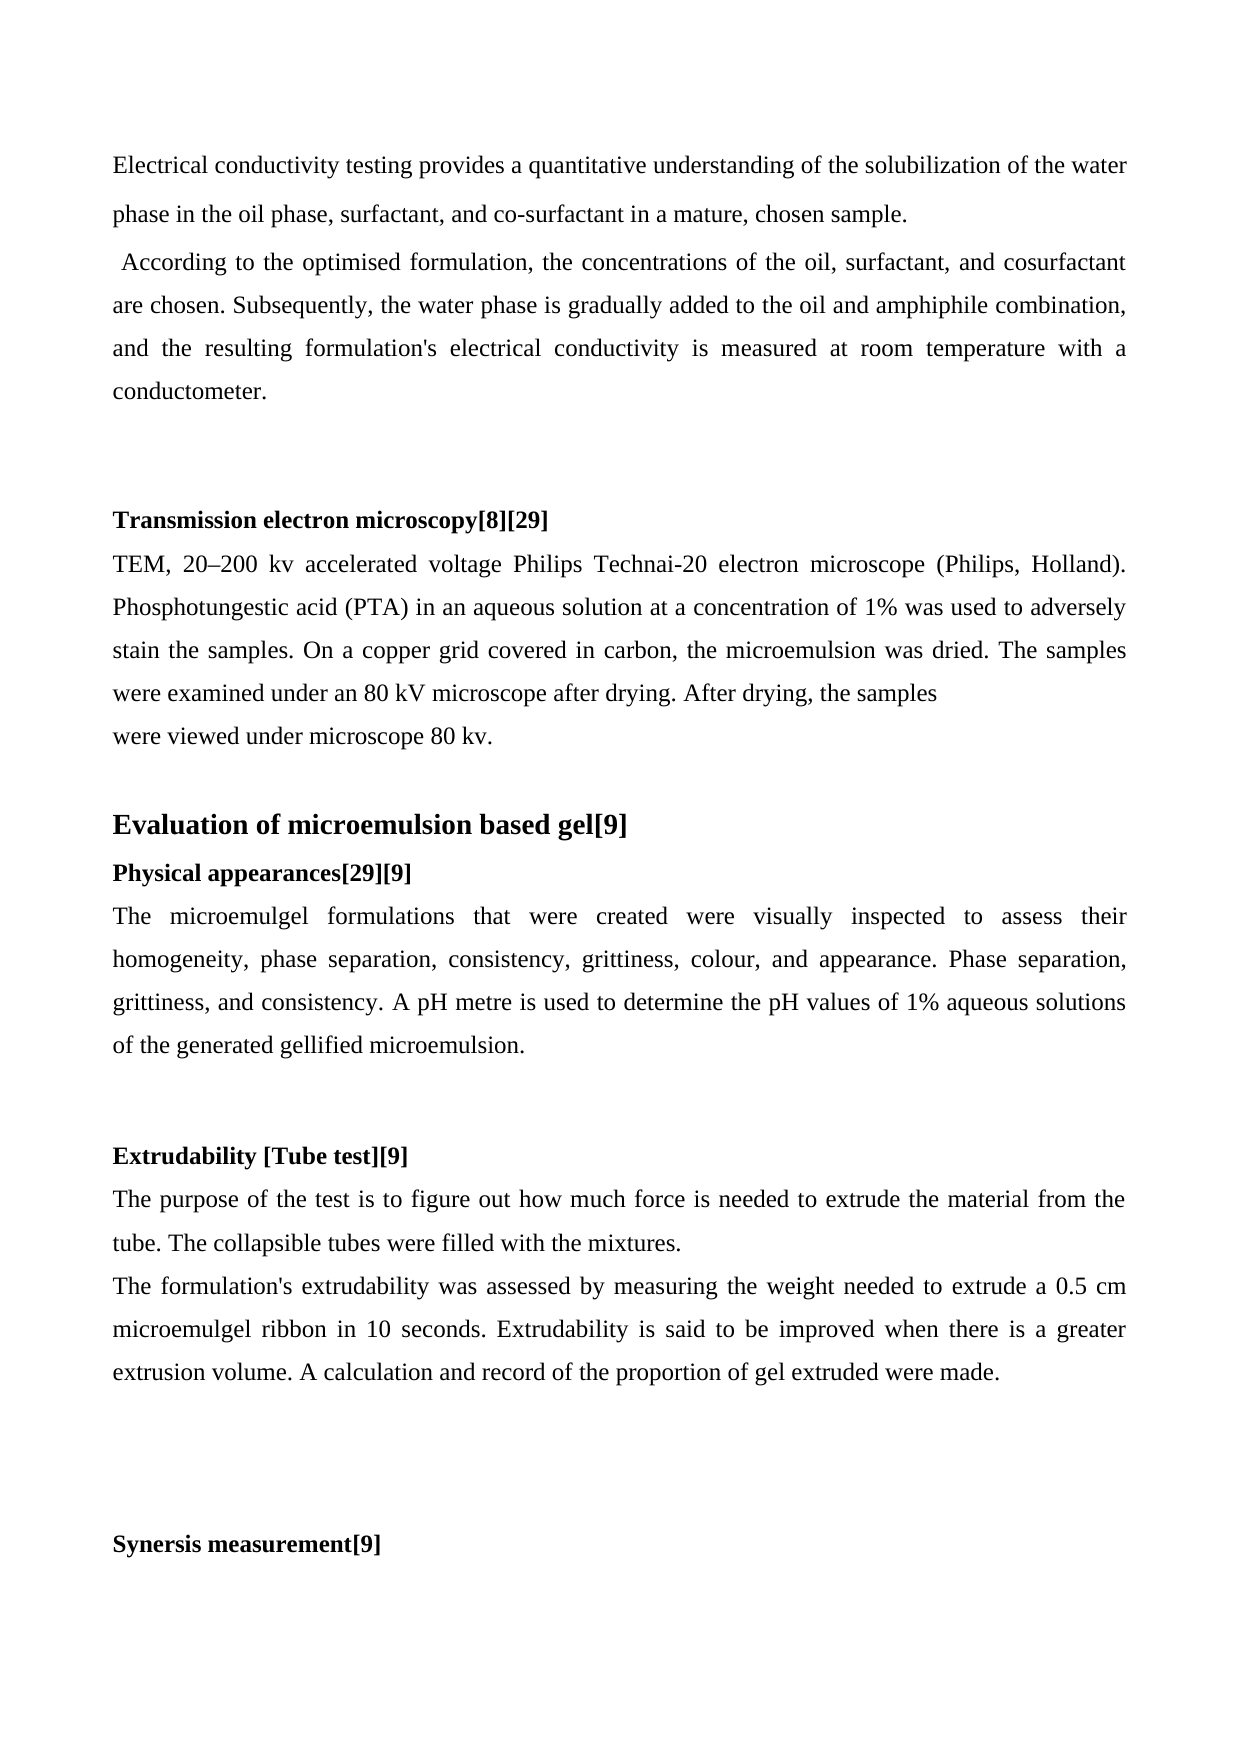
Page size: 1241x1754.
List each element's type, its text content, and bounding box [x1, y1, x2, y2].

text The microemulgel formulations that were created were visually inspected to assess their homogeneity, phase separation, consistency, grittiness, colour, and appearance. Phase separation, grittiness, and consistency. A pH metre is used to determine the pH values of 1% aqueous solutions of the generated gellified microemulsion. [112, 901, 1128, 1059]
text Electrical conductivity testing provides a quantitative understanding of the solubilization of the water phase in the oil phase, surfactant, and co-surfactant in a mature, chosen sample. [112, 150, 1128, 230]
text Evaluation of microemulsion based gel[9] [112, 807, 1128, 841]
text TEM, 20–200 kv accelerated voltage Philips Technai-20 electron microscope (Philips, Holland). Phosphotungestic acid (PTA) in an aqueous solution at a concentration of 1% was used to adversely stain the samples. On a copper grid covered in carbon, the microemulsion was dried. The samples were examined under an 80 kV microscope after drying. After drying, the samples [112, 549, 1128, 707]
text According to the optimised formulation, the concentrations of the oil, surfactant, and cosurfactant are chosen. Subsequently, the water phase is gradually added to the oil and amphiphile combination, and the resulting formulation's electrical conductivity is measured at room temperature with a conductometer. [112, 247, 1128, 405]
text Transmission electron microscopy[8][29] [112, 506, 1128, 534]
text Synersis measurement[9] [112, 1529, 1128, 1558]
text Extrudability [Tube test][9] [112, 1141, 1128, 1170]
text Physical appearances[29][9] [112, 858, 1128, 886]
text were viewed under microscope 80 kv. [112, 721, 1128, 750]
text The purpose of the test is to figure out how much force is needed to extrude the material from the tube. The collapsible tubes were filled with the mixtures. The formulation's extrudability was assessed by measuring the weight needed to extrude a 0.5 cm microemulgel ribbon in 10 seconds. Extrudability is said to be improved when there is a greater extrusion volume. A calculation and record of the proportion of gel extruded were made. [112, 1184, 1128, 1386]
